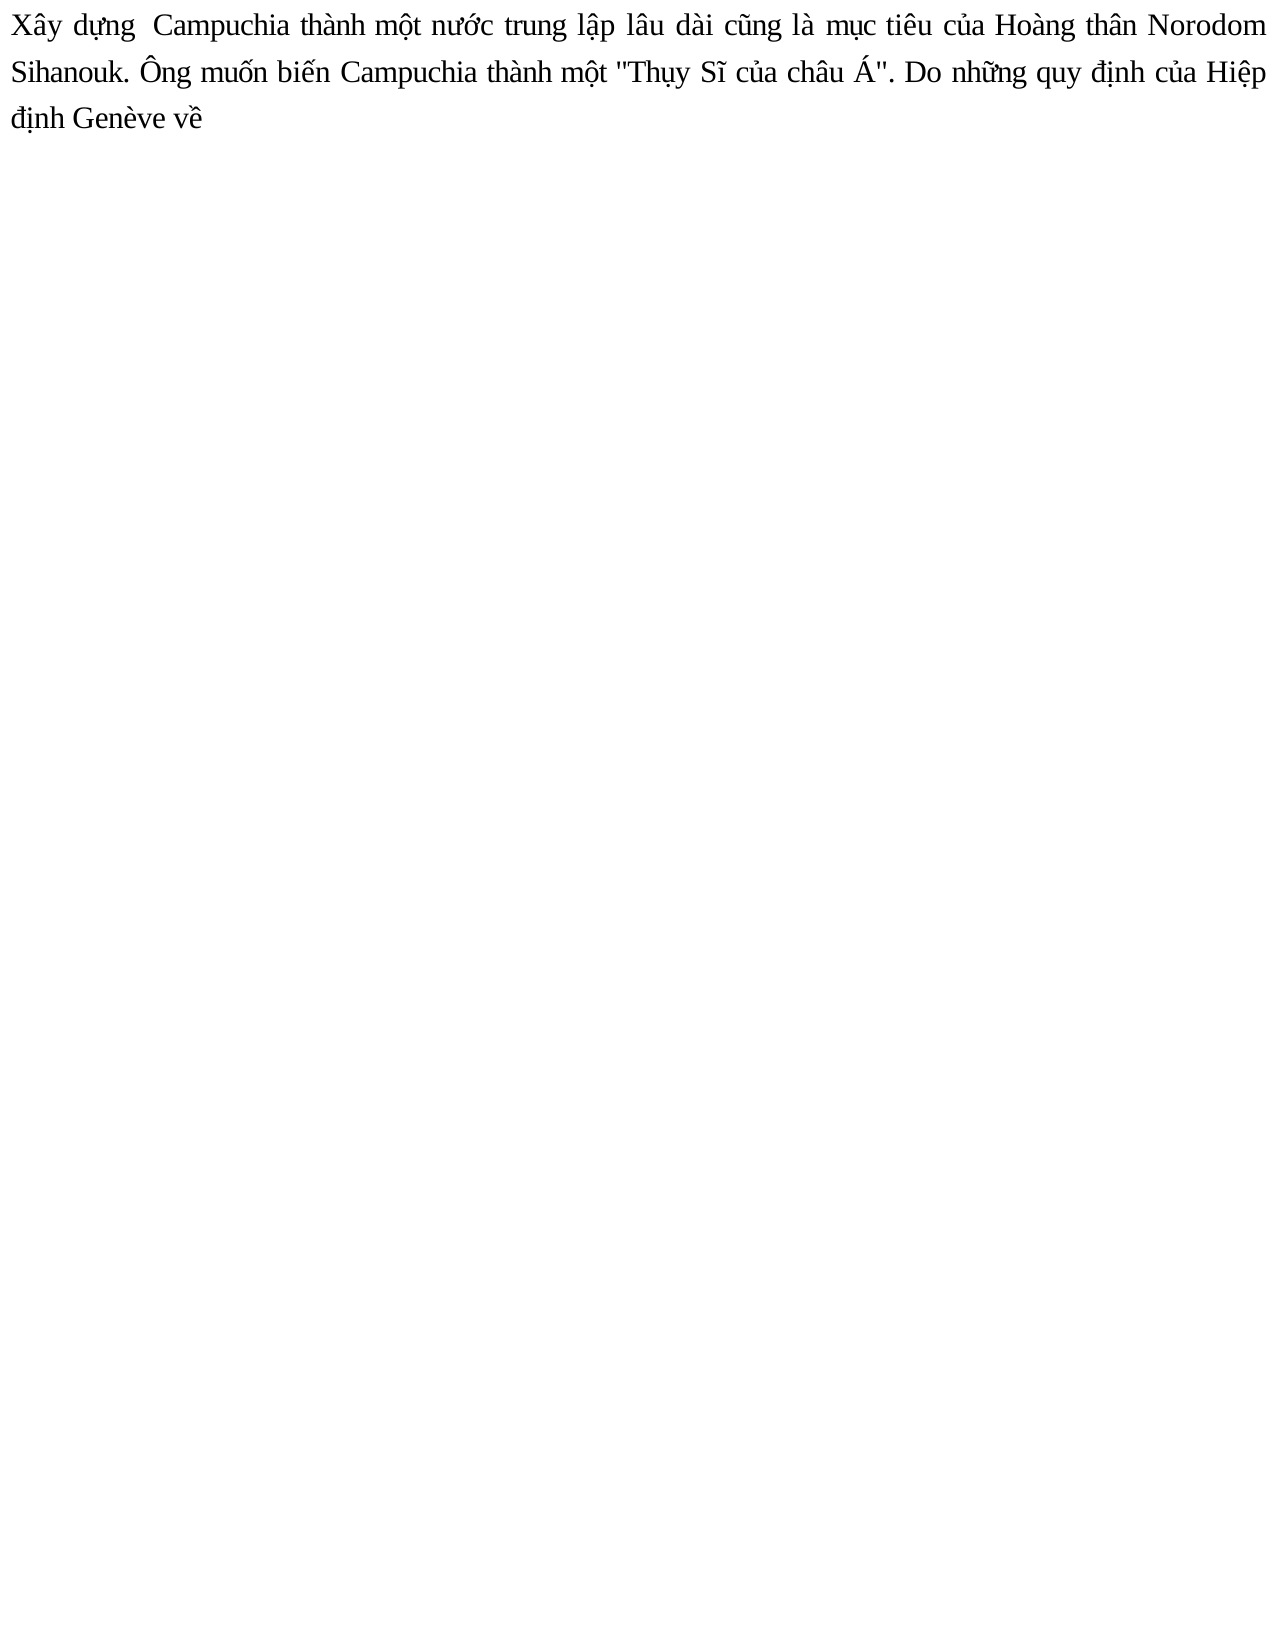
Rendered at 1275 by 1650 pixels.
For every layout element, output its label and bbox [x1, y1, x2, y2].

text [10, 6, 1267, 136]
